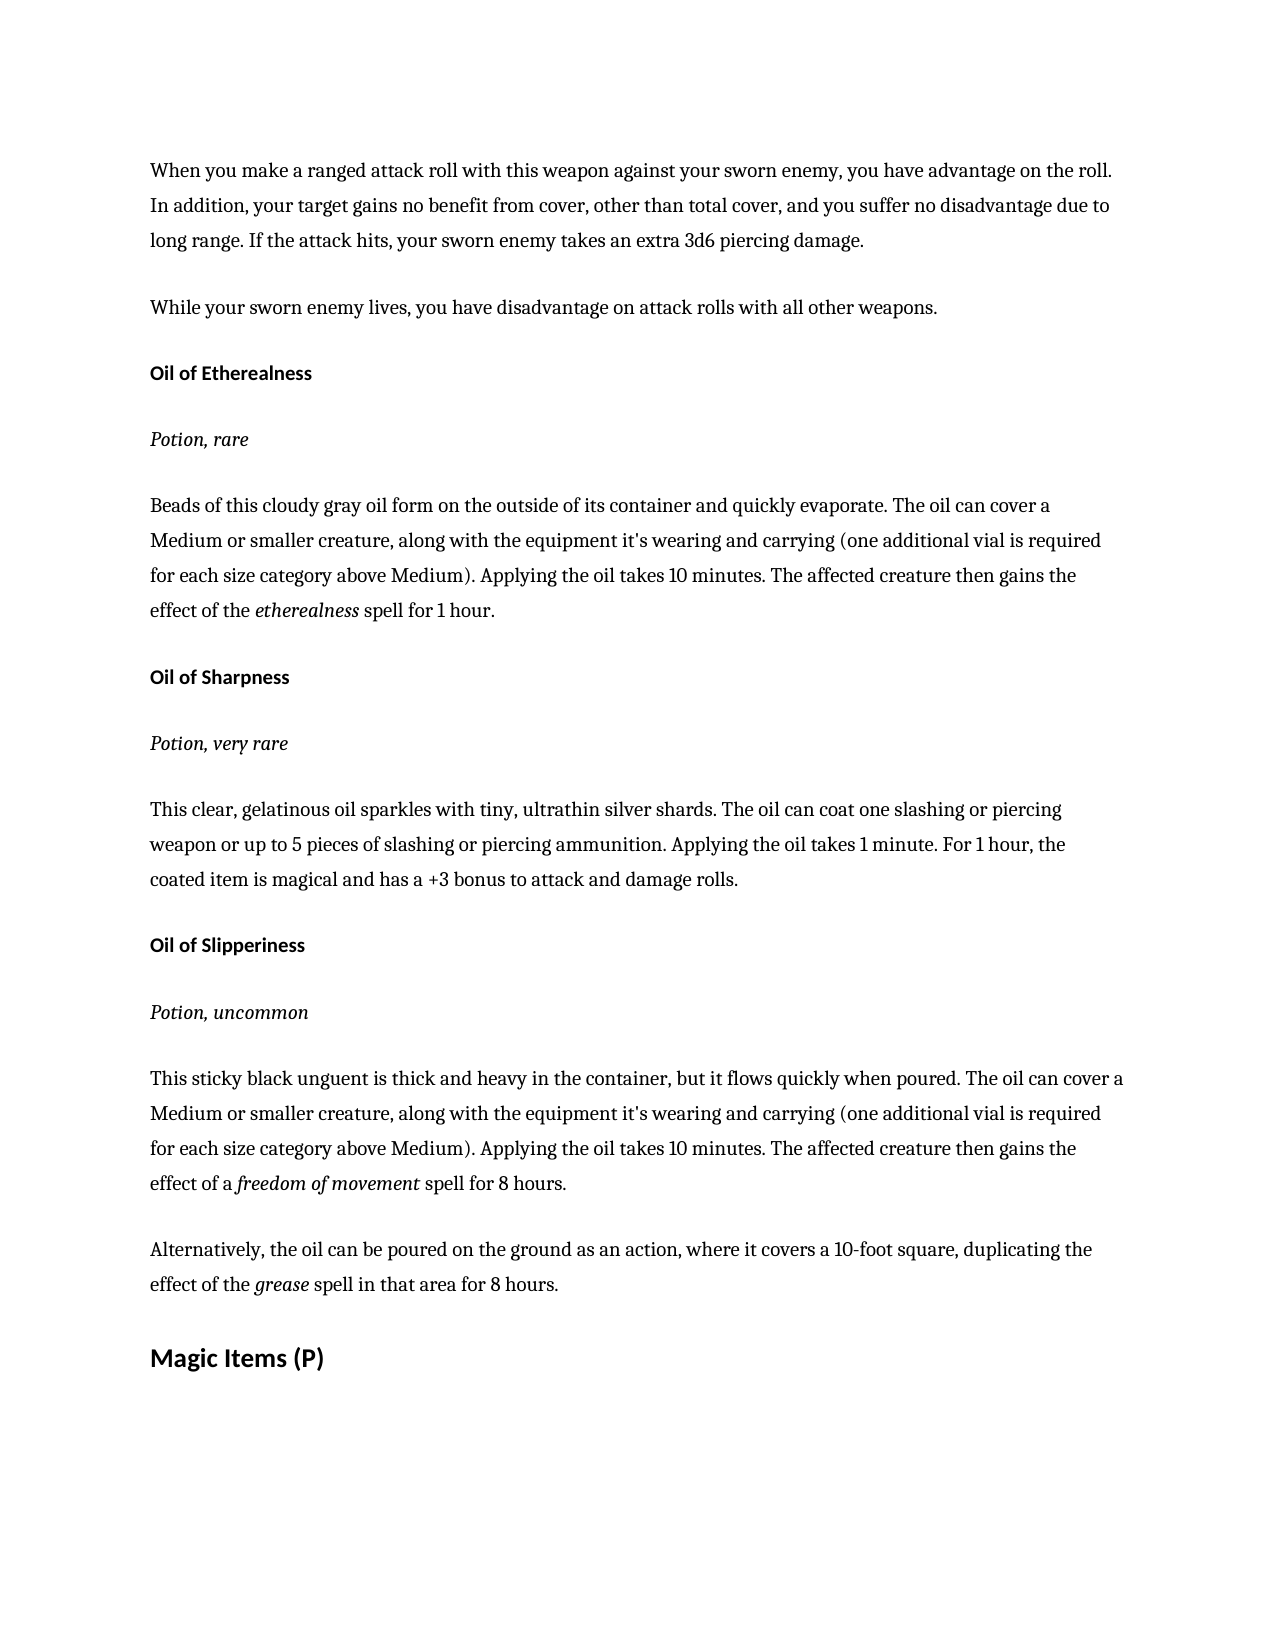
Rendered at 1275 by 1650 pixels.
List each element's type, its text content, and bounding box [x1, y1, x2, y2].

text Potion, very rare [150, 722, 1125, 757]
text Beads of this cloudy gray oil form on the outside of its container and quickly evaporate. The oil can cover a Medium or smaller creature, along with the equipment it's wearing and carrying (one additional vial is required for each size category above Medium). Applying the oil takes 10 minutes. The affected creature then gains the effect of the etherealness spell for 1 hour. [150, 485, 1125, 625]
subtitle Oil of Slipperiness [150, 925, 1125, 960]
text Potion, uncommon [150, 991, 1125, 1026]
subtitle Oil of Sharpness [150, 656, 1125, 691]
subtitle Oil of Etherealness [150, 352, 1125, 387]
subtitle Magic Items (P) [150, 1339, 1125, 1374]
text While your sworn enemy lives, you have disadvantage on attack rolls with all other weapons. [150, 286, 1125, 321]
text Potion, rare [150, 419, 1125, 454]
text When you make a ranged attack roll with this weapon against your sworn enemy, you have advantage on the roll. In addition, your target gains no benefit from cover, other than total cover, and you suffer no disadvantage due to long range. If the attack hits, your sworn enemy takes an extra 3d6 piercing damage. [150, 150, 1125, 255]
text This sticky black unguent is thick and heavy in the container, but it flows quickly when poured. The oil can cover a Medium or smaller creature, along with the equipment it's wearing and carrying (one additional vial is required for each size category above Medium). Applying the oil takes 10 minutes. The affected creature then gains the effect of a freedom of movement spell for 8 hours. [150, 1057, 1125, 1197]
text This clear, gelatinous oil sparkles with tiny, ultrathin silver shards. The oil can coat one slashing or piercing weapon or up to 5 pieces of slashing or piercing ammunition. Applying the oil takes 1 minute. For 1 hour, the coated item is magical and has a +3 bonus to attack and damage rolls. [150, 789, 1125, 894]
text Alternatively, the oil can be poured on the ground as an action, where it covers a 10-foot square, duplicating the effect of the grease spell in that area for 8 hours. [150, 1229, 1125, 1299]
